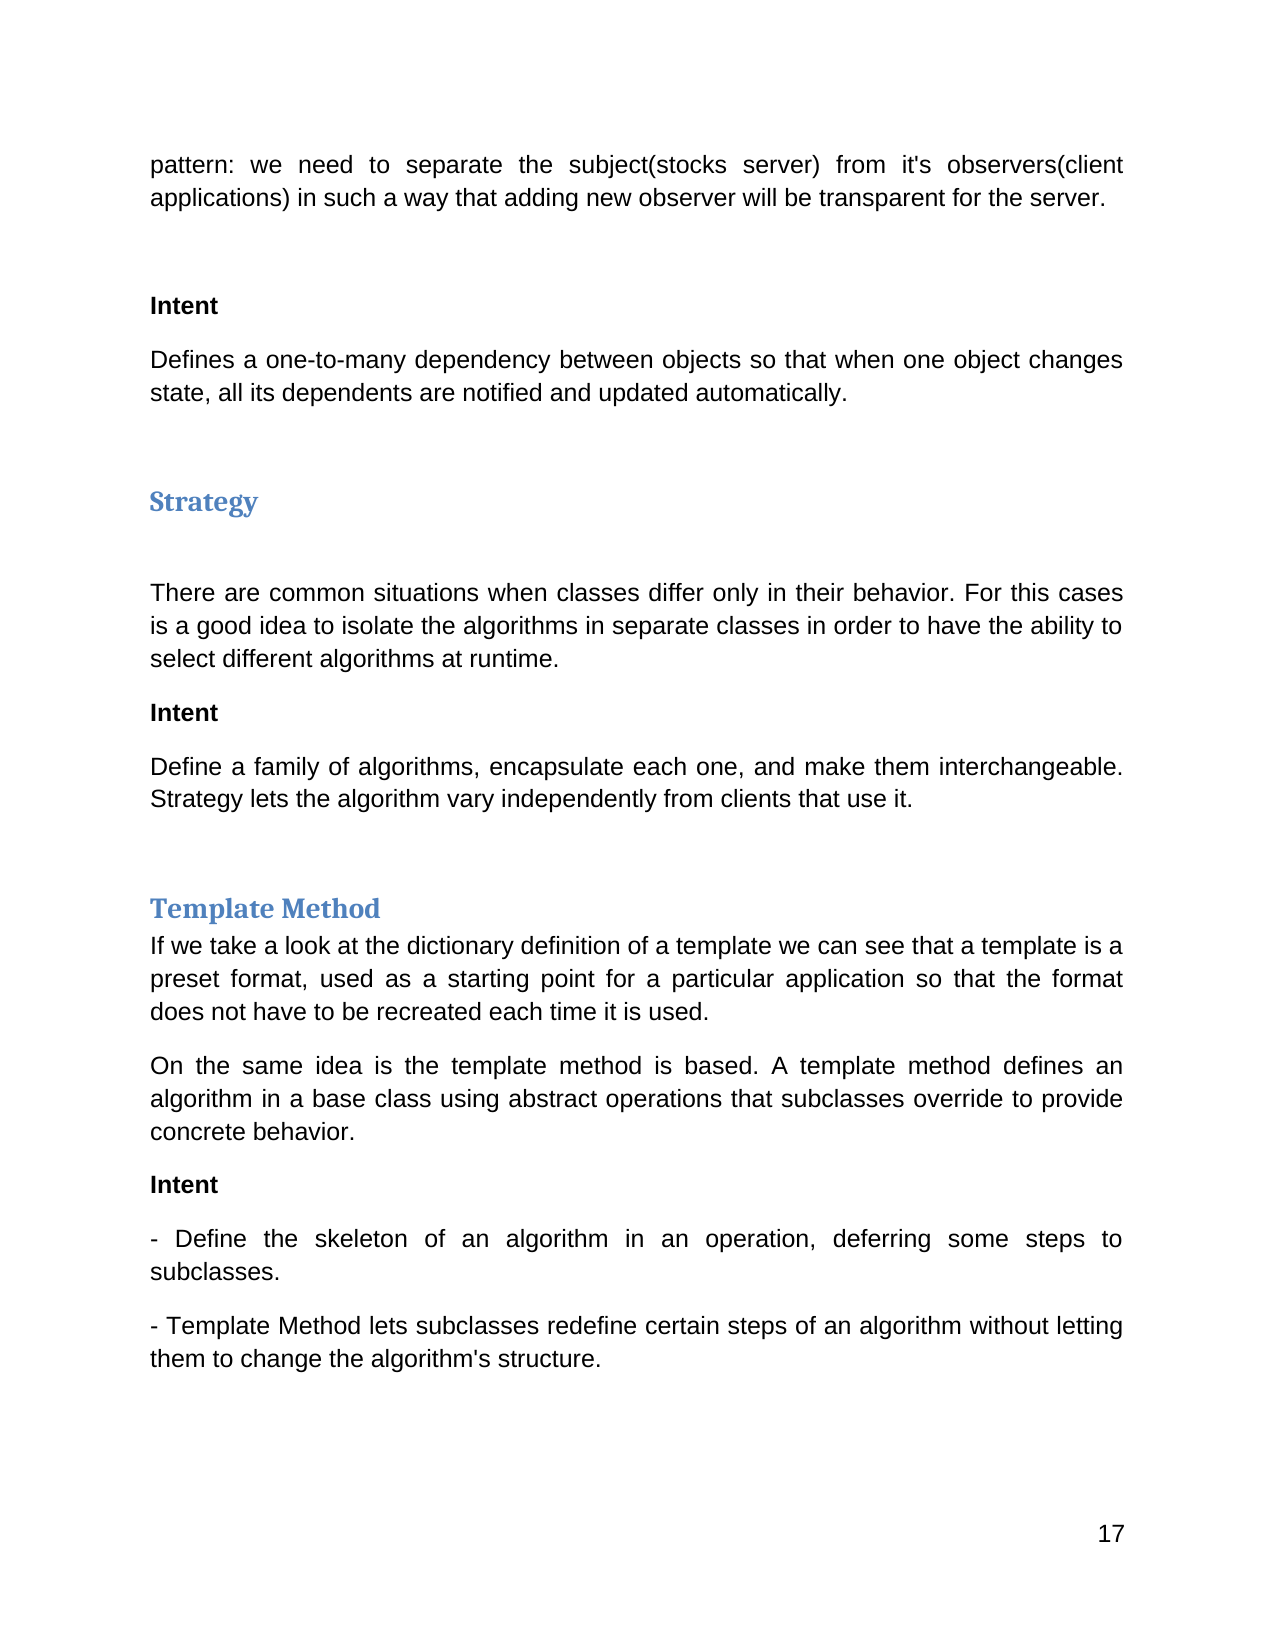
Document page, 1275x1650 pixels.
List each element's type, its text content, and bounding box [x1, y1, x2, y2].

text If we take a look at the dictionary definition of a template we can see that a template is a preset format, used as a starting point for a particular application so that the format does not have to be recreated each time it is used. [150, 931, 1125, 1026]
text Intent [150, 291, 1125, 319]
text There are common situations when classes differ only in their behavior. For this cases is a good idea to isolate the algorithms in separate classes in order to have the ability to select different algorithms at runtime. [150, 578, 1125, 672]
text - Template Method lets subclasses redefine certain steps of an algorithm without letting them to change the algorithm's structure. [150, 1311, 1125, 1373]
text Intent [150, 698, 1125, 726]
text Defines a one-to-many dependency between objects so that when one object changes state, all its dependents are notified and updated automatically. [150, 344, 1125, 406]
text Define a family of algorithms, encapsulate each one, and make them interchangeable. Strategy lets the algorithm vary independently from clients that use it. [150, 751, 1125, 813]
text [150, 150, 1125, 212]
text Intent [150, 1171, 1125, 1199]
subtitle Strategy [150, 485, 1125, 519]
text - Define the skeleton of an algorithm in an operation, deferring some steps to subclasses. [150, 1224, 1125, 1286]
subtitle Template Method [150, 892, 1125, 926]
text On the same idea is the template method is based. A template method defines an algorithm in a base class using abstract operations that subclasses override to provide concrete behavior. [150, 1051, 1125, 1145]
